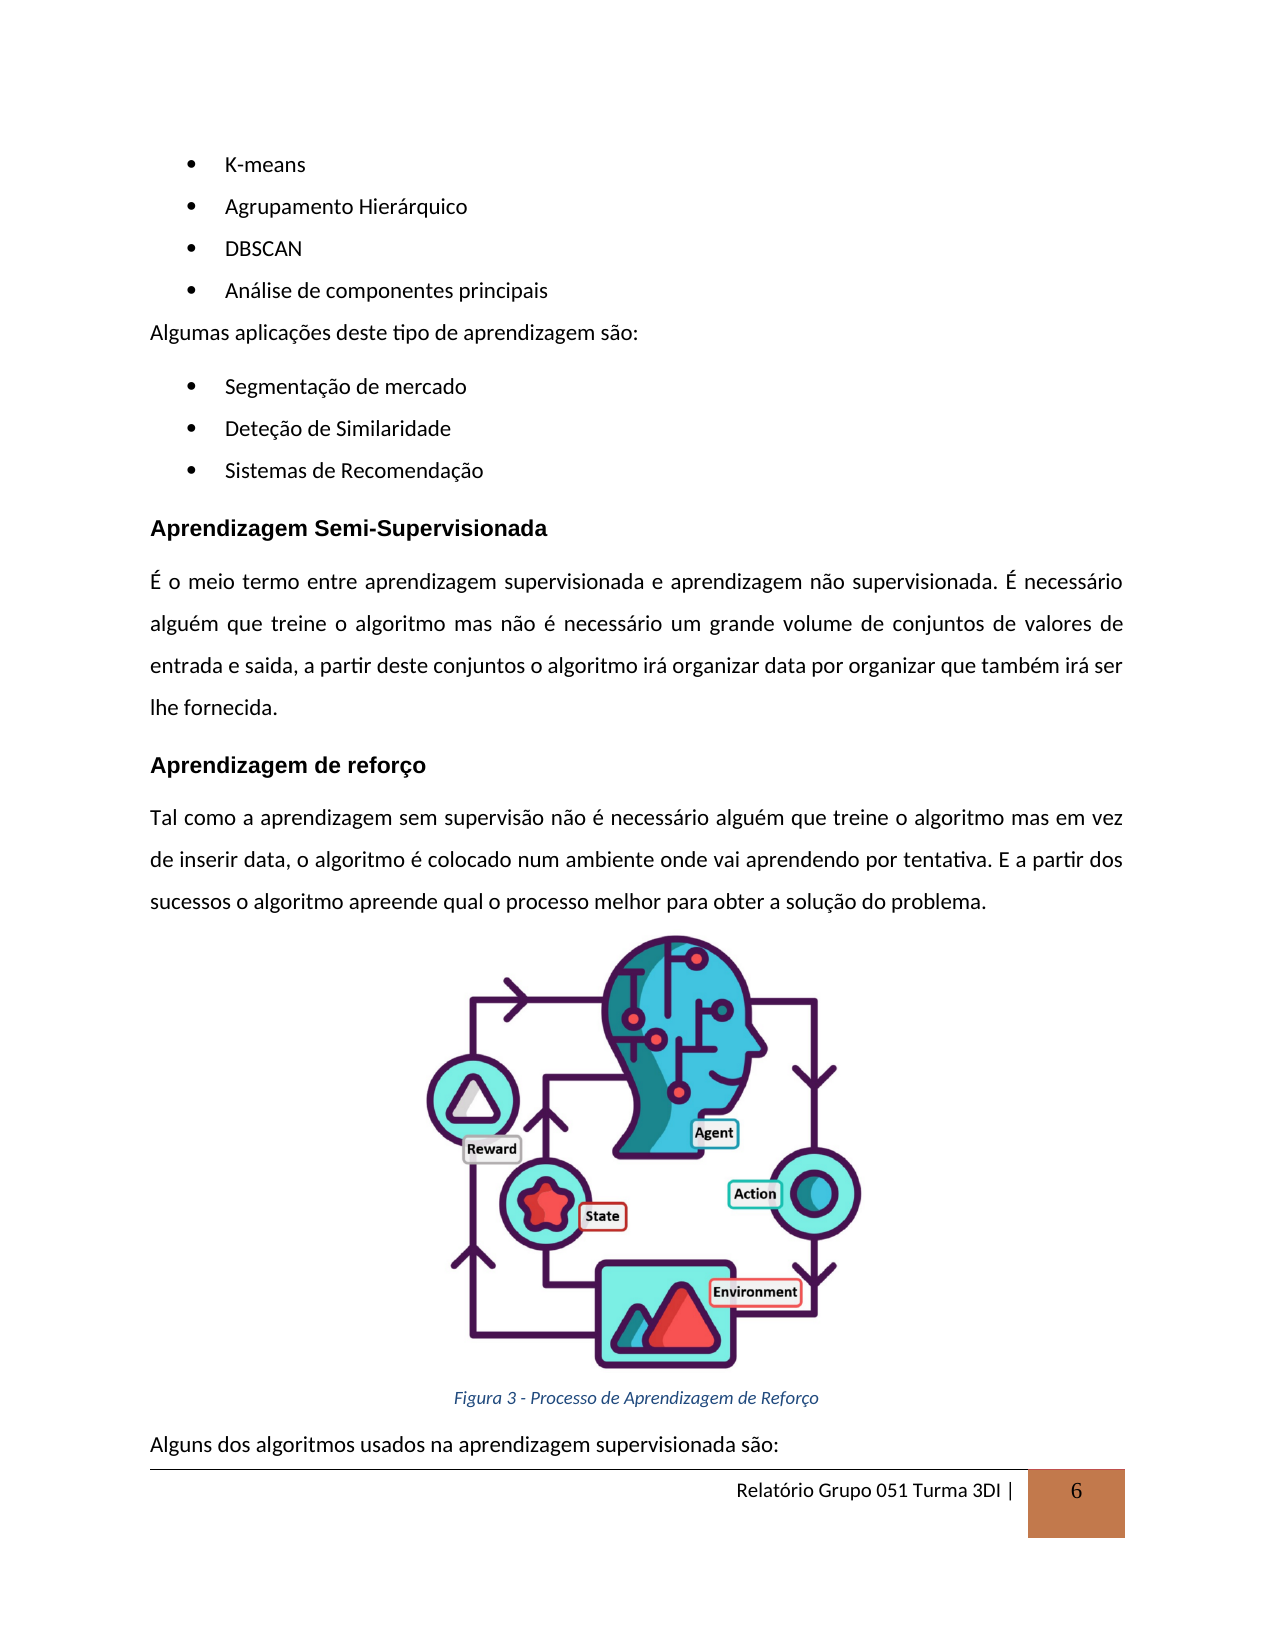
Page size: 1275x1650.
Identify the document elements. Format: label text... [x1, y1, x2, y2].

subtitle Aprendizagem Semi-Supervisionada [150, 515, 1125, 541]
picture [150, 929, 1125, 1373]
text Algumas aplicações deste tipo de aprendizagem são: [150, 318, 1125, 346]
text Alguns dos algoritmos usados na aprendizagem supervisionada são: [150, 1430, 1125, 1458]
list Sistemas de Recomendação [187, 456, 1125, 484]
text Tal como a aprendizagem sem supervisão não é necessário alguém que treine o algoritmo mas em vez de inserir data, o algoritmo é colocado num ambiente onde vai aprendendo por tentativa. E a partir dos sucessos o algoritmo apreende qual o processo melhor para obter a solução do problema. [150, 803, 1125, 916]
list Segmentação de mercado [187, 372, 1125, 400]
list K-means [187, 150, 1125, 178]
list DBSCAN [187, 234, 1125, 262]
list Análise de componentes principais [187, 276, 1125, 304]
text É o meio termo entre aprendizagem supervisionada e aprendizagem não supervisionada. É necessário alguém que treine o algoritmo mas não é necessário um grande volume de conjuntos de valores de entrada e saida, a partir deste conjuntos o algoritmo irá organizar data por organizar que também irá ser lhe fornecida. [150, 567, 1125, 721]
list Agrupamento Hierárquico [187, 192, 1125, 220]
list Deteção de Similaridade [187, 414, 1125, 442]
subtitle Aprendizagem de reforço [150, 752, 1125, 778]
